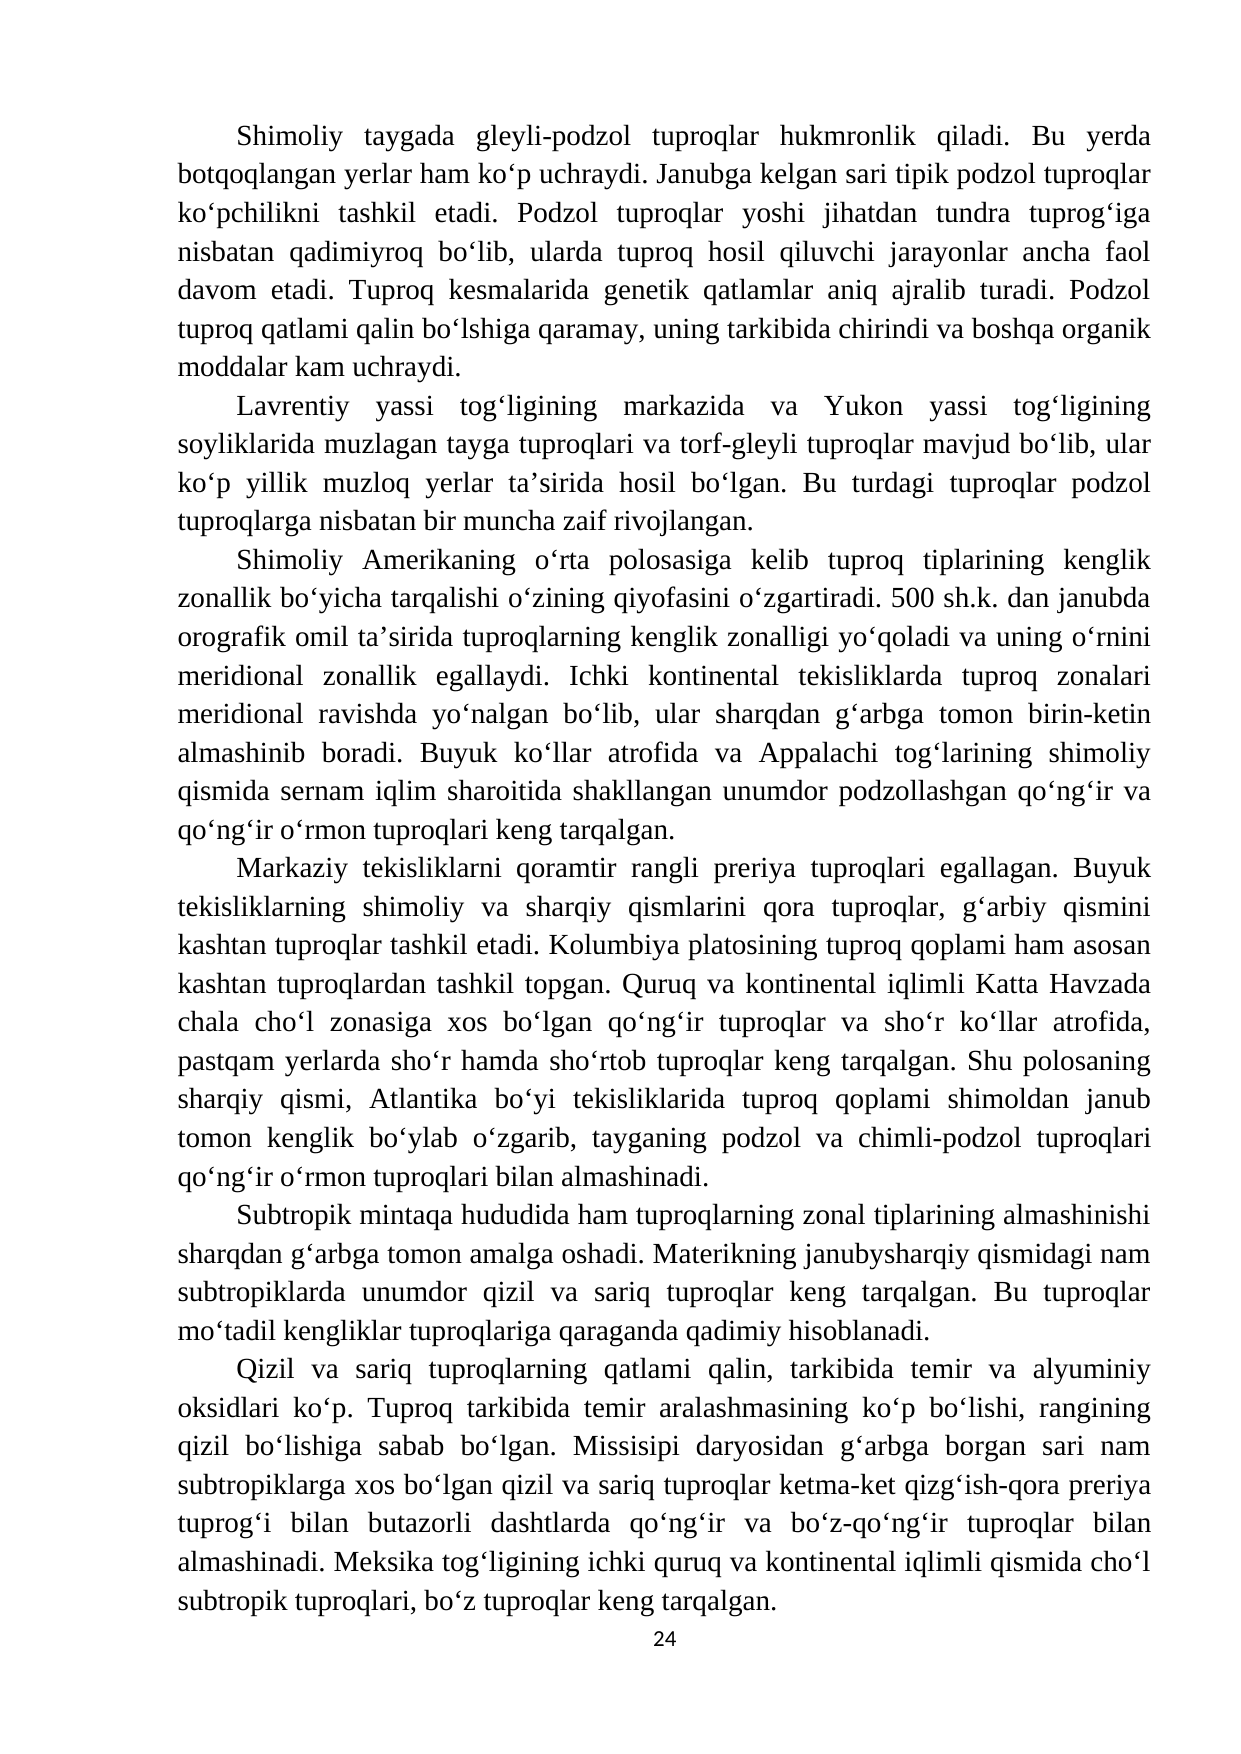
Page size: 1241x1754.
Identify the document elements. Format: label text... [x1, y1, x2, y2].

text Subtropik mintaqa hududida ham tuproqlarning zonal tiplarining almashinishi sharqdan g‘arbga tomon amalga oshadi. Materikning janubysharqiy qismidagi nam subtropiklarda unumdor qizil va sariq tuproqlar keng tarqalgan. Bu tuproqlar mo‘tadil kengliklar tuproqlariga qaraganda qadimiy hisoblanadi. [177, 1197, 1152, 1346]
text Qizil va sariq tuproqlarning qatlami qalin, tarkibida temir va alyuminiy oksidlari ko‘p. Tuproq tarkibida temir aralashmasining ko‘p bo‘lishi, rangining qizil bo‘lishiga sabab bo‘lgan. Missisipi daryosidan g‘arbga borgan sari nam subtropiklarga xos bo‘lgan qizil va sariq tuproqlar ketma-ket qizg‘ish-qora preriya tuprog‘i bilan butazorli dashtlarda qo‘ng‘ir va bo‘z-qo‘ng‘ir tuproqlar bilan almashinadi. Meksika tog‘ligining ichki quruq va kontinental iqlimli qismida cho‘l subtropik tuproqlari, bo‘z tuproqlar keng tarqalgan. [177, 1351, 1152, 1616]
text Lavrentiy yassi tog‘ligining markazida va Yukon yassi tog‘ligining soyliklarida muzlagan tayga tuproqlari va torf-gleyli tuproqlar mavjud bo‘lib, ular ko‘p yillik muzloq yerlar ta’sirida hosil bo‘lgan. Bu turdagi tuproqlar podzol tuproqlarga nisbatan bir muncha zaif rivojlangan. [177, 388, 1152, 537]
text Shimoliy taygada gleyli-podzol tuproqlar hukmronlik qiladi. Bu yerda botqoqlangan yerlar ham ko‘p uchraydi. Janubga kelgan sari tipik podzol tuproqlar ko‘pchilikni tashkil etadi. Podzol tuproqlar yoshi jihatdan tundra tuprog‘iga nisbatan qadimiyroq bo‘lib, ularda tuproq hosil qiluvchi jarayonlar ancha faol davom etadi. Tuproq kesmalarida genetik qatlamlar aniq ajralib turadi. Podzol tuproq qatlami qalin bo‘lshiga qaramay, uning tarkibida chirindi va boshqa organik moddalar kam uchraydi. [177, 118, 1152, 383]
text Markaziy tekisliklarni qoramtir rangli preriya tuproqlari egallagan. Buyuk tekisliklarning shimoliy va sharqiy qismlarini qora tuproqlar, g‘arbiy qismini kashtan tuproqlar tashkil etadi. Kolumbiya platosining tuproq qoplami ham asosan kashtan tuproqlardan tashkil topgan. Quruq va kontinental iqlimli Katta Havzada chala cho‘l zonasiga xos bo‘lgan qo‘ng‘ir tuproqlar va sho‘r ko‘llar atrofida, pastqam yerlarda sho‘r hamda sho‘rtob tuproqlar keng tarqalgan. Shu polosaning sharqiy qismi, Atlantika bo‘yi tekisliklarida tuproq qoplami shimoldan janub tomon kenglik bo‘ylab o‘zgarib, tayganing podzol va chimli-podzol tuproqlari qo‘ng‘ir o‘rmon tuproqlari bilan almashinadi. [177, 850, 1152, 1192]
text Shimoliy Amerikaning o‘rta polosasiga kelib tuproq tiplarining kenglik zonallik bo‘yicha tarqalishi o‘zining qiyofasini o‘zgartiradi. 500 sh.k. dan janubda orografik omil ta’sirida tuproqlarning kenglik zonalligi yo‘qoladi va uning o‘rnini meridional zonallik egallaydi. Ichki kontinental tekisliklarda tuproq zonalari meridional ravishda yo‘nalgan bo‘lib, ular sharqdan g‘arbga tomon birin-ketin almashinib boradi. Buyuk ko‘llar atrofida va Appalachi tog‘larining shimoliy qismida sernam iqlim sharoitida shakllangan unumdor podzollashgan qo‘ng‘ir va qo‘ng‘ir o‘rmon tuproqlari keng tarqalgan. [177, 542, 1152, 845]
